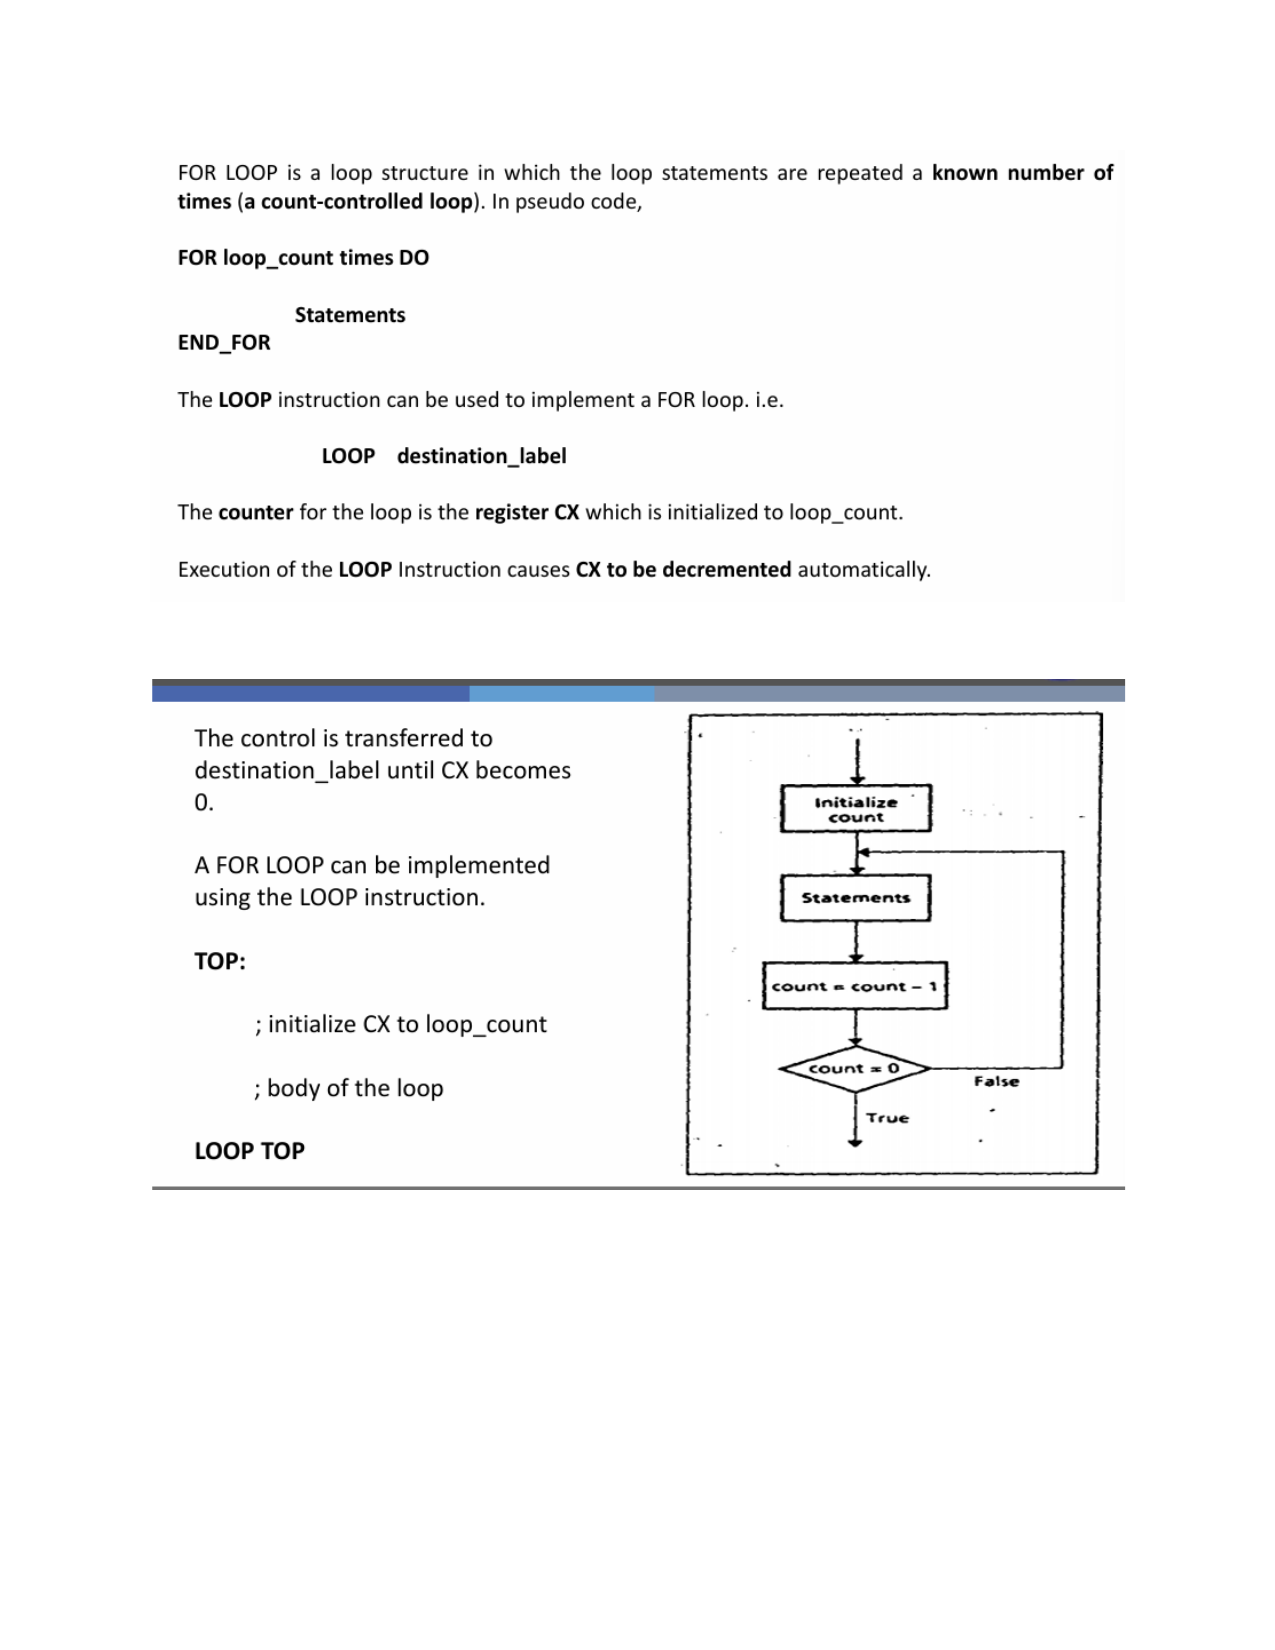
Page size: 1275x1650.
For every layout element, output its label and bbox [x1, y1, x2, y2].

picture [150, 679, 1125, 1190]
picture [150, 150, 1125, 602]
